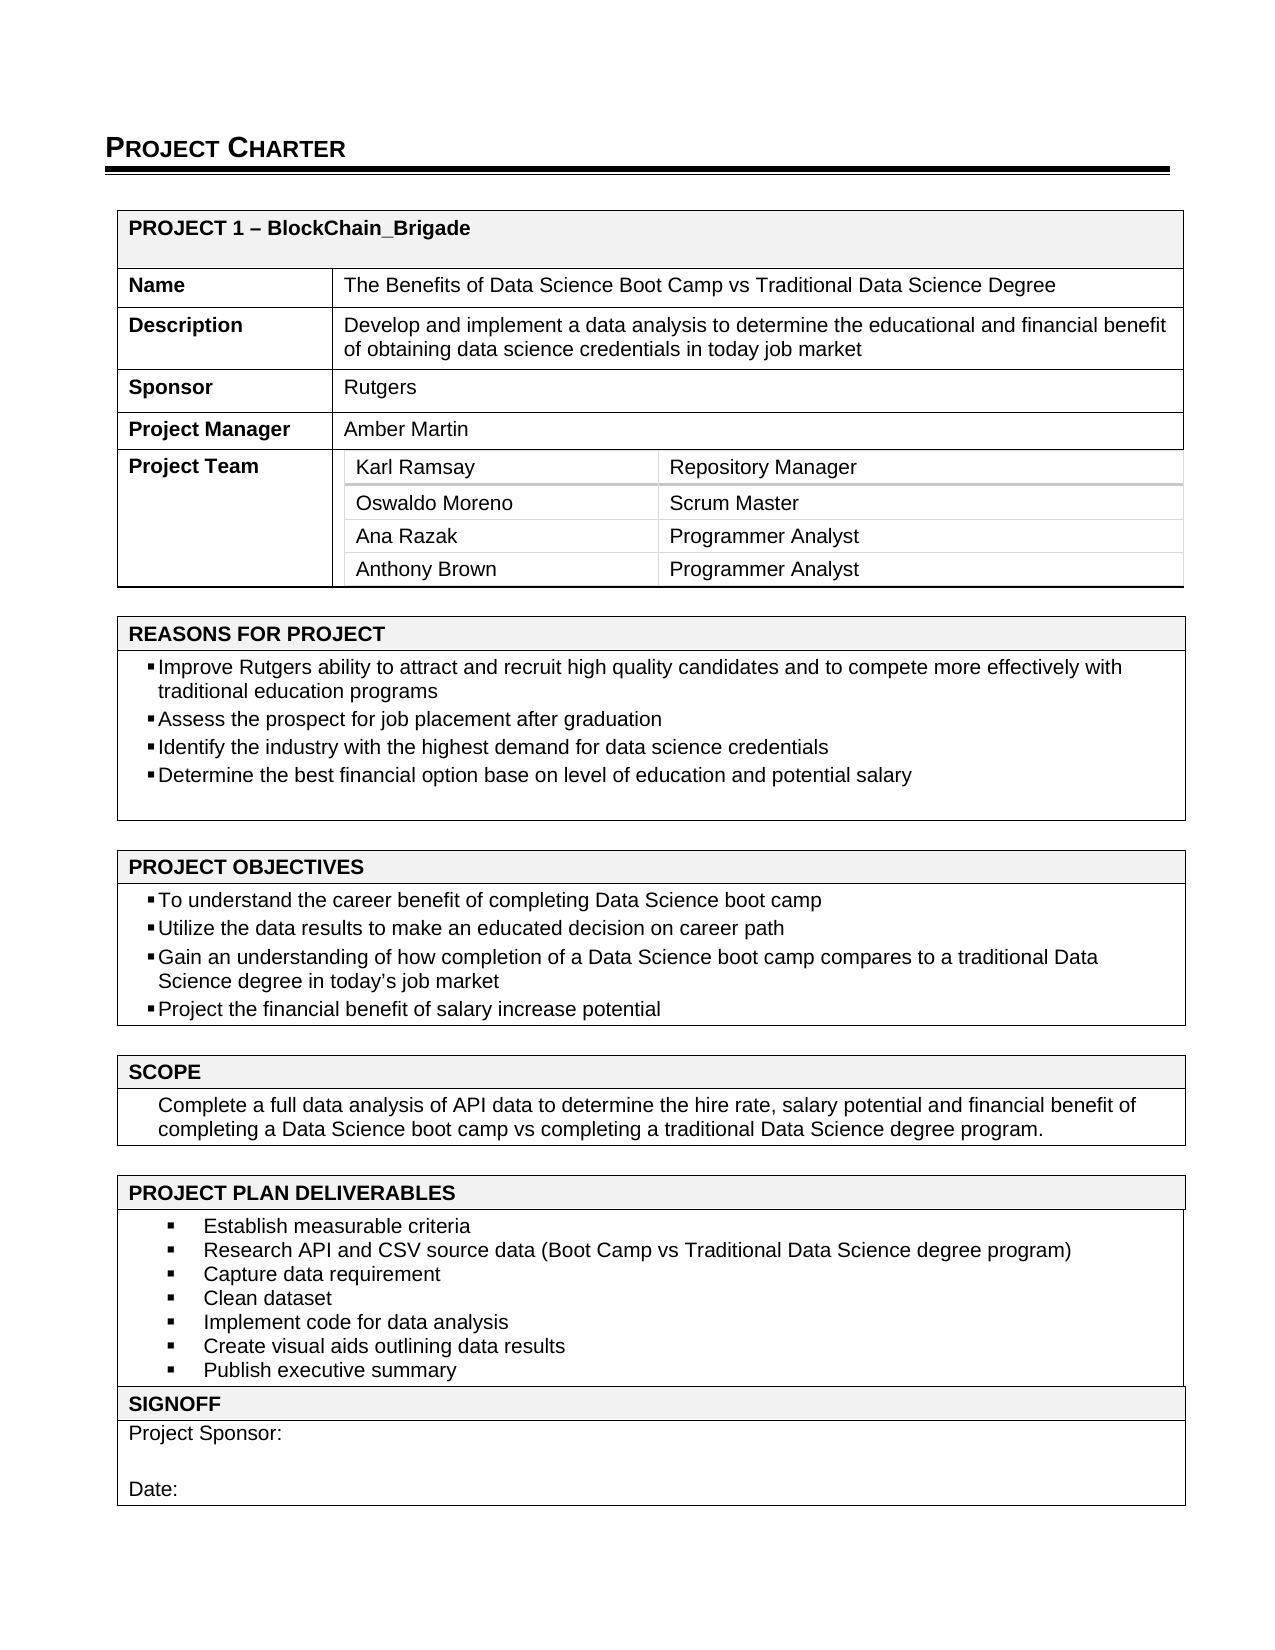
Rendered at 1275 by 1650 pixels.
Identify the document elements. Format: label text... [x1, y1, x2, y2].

table_cell To understand the career benefit of completing Data Science boot camp Utilize the data results to make an educated decision on career path Gain an understanding of how completion of a Data Science boot camp compares to a traditional Data Science degree in today’s job market Project the financial benefit of salary increase potential [118, 884, 1185, 1025]
table_cell [345, 553, 658, 585]
subtitle Project Charter [105, 130, 1170, 166]
table_cell Name [118, 269, 332, 307]
table_cell Develop and implement a data analysis to determine the educational and financial benefit of obtaining data science credentials in today job market [333, 308, 1183, 369]
table_cell Project Manager [118, 413, 332, 449]
table_cell Improve Rutgers ability to attract and recruit high quality candidates and to compete more effectively with traditional education programs Assess the prospect for job placement after graduation Identify the industry with the highest demand for data science credentials Determine the best financial option base on level of education and potential salary [118, 651, 1185, 820]
table_header Project OBJECTIVES [118, 851, 1185, 883]
table_cell Project Sponsor: Date: [118, 1421, 1185, 1505]
table_cell Amber Martin [333, 413, 1183, 449]
table_cell Signoff [118, 1387, 1185, 1419]
table_cell [333, 450, 344, 586]
table_cell Sponsor [118, 370, 332, 412]
table_cell Project Team [118, 450, 332, 586]
table_cell [345, 520, 658, 552]
table_header reasons for project [118, 617, 1185, 649]
table_cell [345, 451, 658, 483]
table_cell [659, 451, 1183, 483]
table_cell [345, 486, 658, 519]
table_header Scope [118, 1056, 1185, 1088]
table_cell Description [118, 308, 332, 369]
table_cell The Benefits of Data Science Boot Camp vs Traditional Data Science Degree [333, 269, 1183, 307]
table_cell Rutgers [333, 370, 1183, 412]
table_cell Complete a full data analysis of API data to determine the hire rate, salary potential and financial benefit of completing a Data Science boot camp vs completing a traditional Data Science degree program. [118, 1089, 1185, 1145]
table_cell [659, 486, 1183, 519]
table_header Project 1 – BlockChain_Brigade [118, 211, 1183, 267]
table_cell Establish measurable criteria Research API and CSV source data (Boot Camp vs Traditional Data Science degree program) Capture data requirement Clean dataset Implement code for data analysis Create visual aids outlining data results Publish executive summary [118, 1210, 1183, 1386]
table_cell [659, 553, 1183, 585]
table_cell [659, 520, 1183, 552]
table_header Project Plan DELIVERABLES [118, 1176, 1185, 1208]
